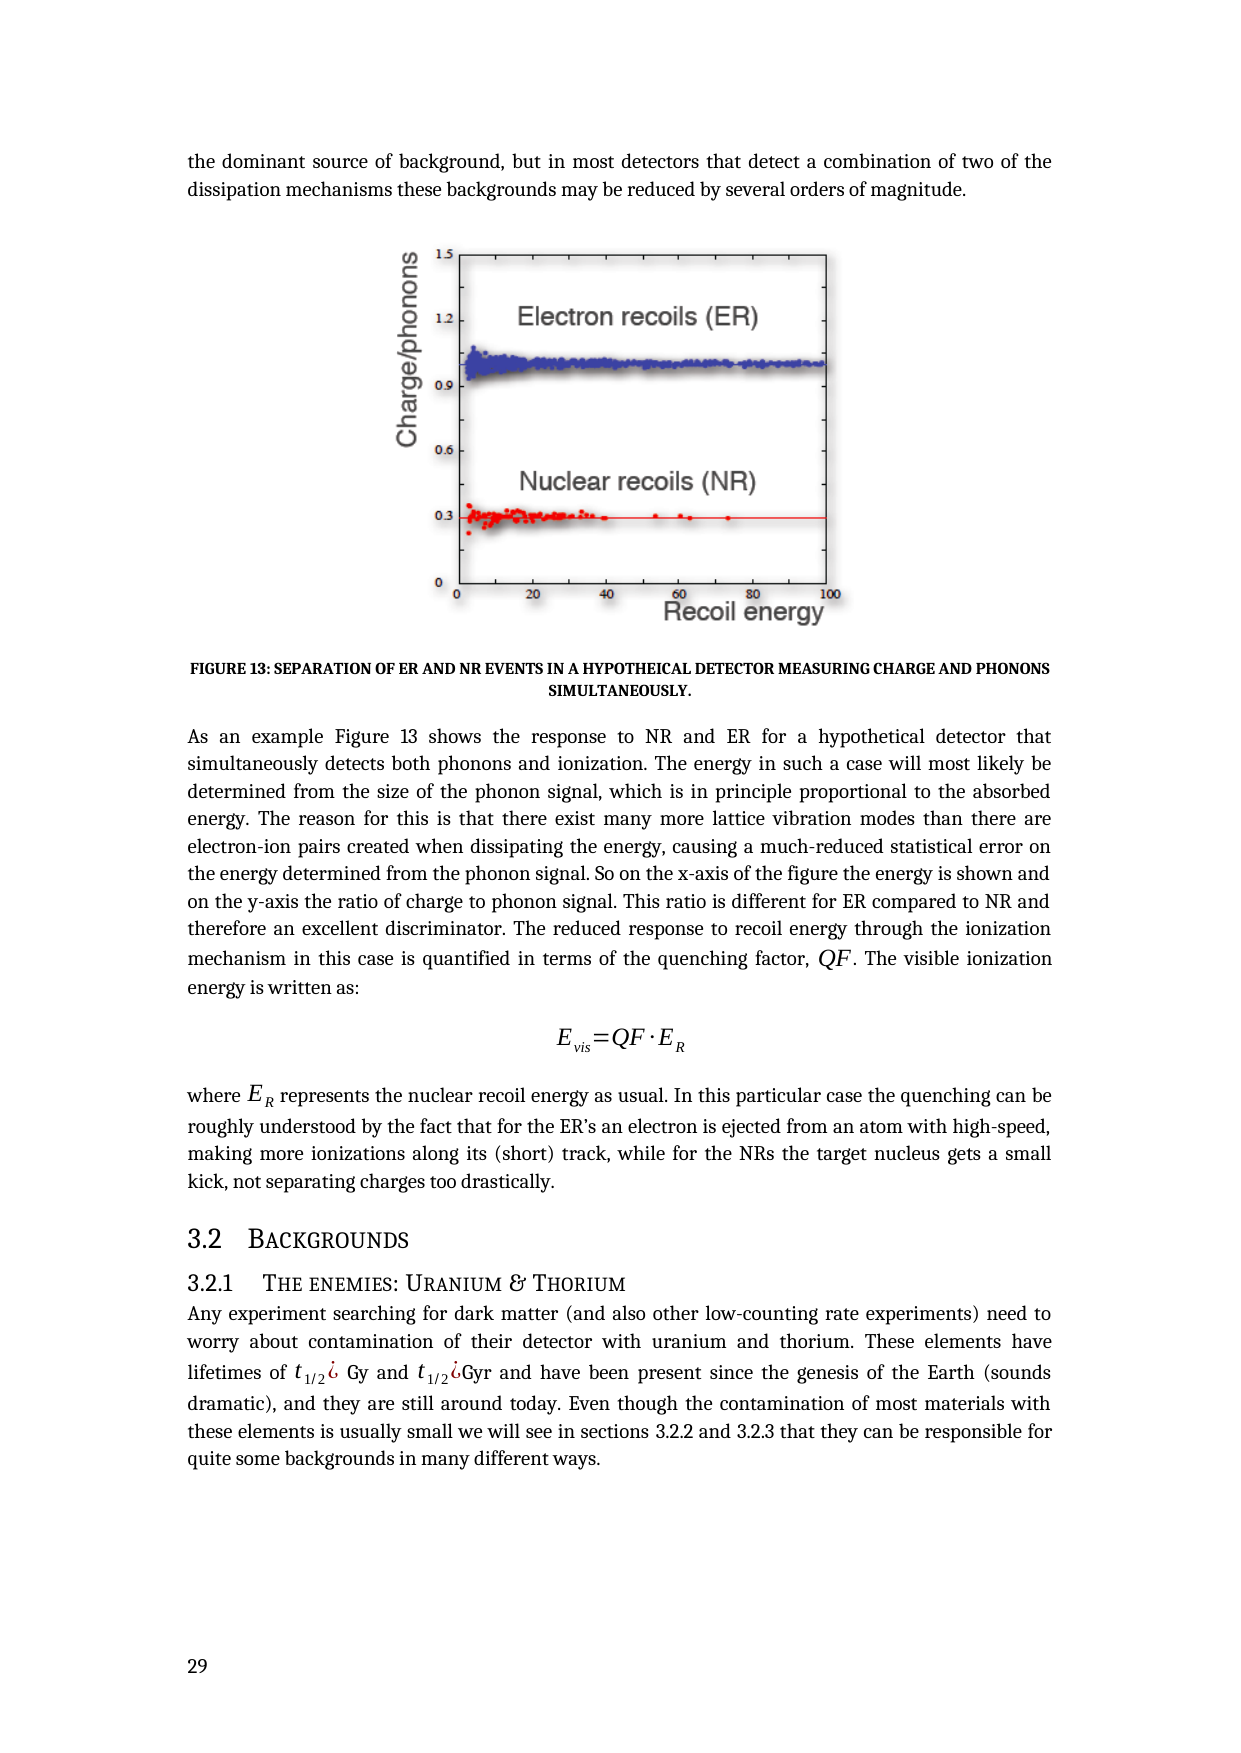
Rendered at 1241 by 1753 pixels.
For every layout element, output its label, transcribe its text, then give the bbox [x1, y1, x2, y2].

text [187, 150, 1053, 201]
text As an example Figure 13 shows the response to NR and ER for a hypothetical detector that simultaneously detects both phonons and ionization. The energy in such a case will most likely be determined from the size of the phonon signal, which is in principle proportional to the absorbed energy. The reason for this is that there exist many more lattice vibration modes than there are electron-ion pairs created when dissipating the energy, causing a much-reduced statistical error on the energy determined from the phonon signal. So on the x-axis of the figure the energy is shown and on the y-axis the ratio of charge to phonon signal. This ratio is different for ER compared to NR and therefore an excellent discriminator. The reduced response to recoil energy through the ionization mechanism in this case is quantified in terms of the quenching factor, . The visible ionization energy is written as: [187, 724, 1053, 999]
text Any experiment searching for dark matter (and also other low-counting rate experiments) need to worry about contamination of their detector with uranium and thorium. These elements have lifetimes of Gy and Gyr and have been present since the genesis of the Earth (sounds dramatic), and they are still around today. Even though the contamination of most materials with these elements is usually small we will see in sections 3.2.2 and 3.2.3 that they can be responsible for quite some backgrounds in many different ways. [187, 1302, 1053, 1471]
subtitle Backgrounds [187, 1222, 1053, 1256]
subtitle The enemies: Uranium & Thorium [187, 1269, 1053, 1298]
picture [378, 225, 863, 636]
text where represents the nuclear recoil energy as usual. In this particular case the quenching can be roughly understood by the fact that for the ER’s an electron is ejected from an atom with high-speed, making more ionizations along its (short) track, while for the NRs the target nucleus gets a small kick, not separating charges too drastically. [187, 1080, 1053, 1193]
